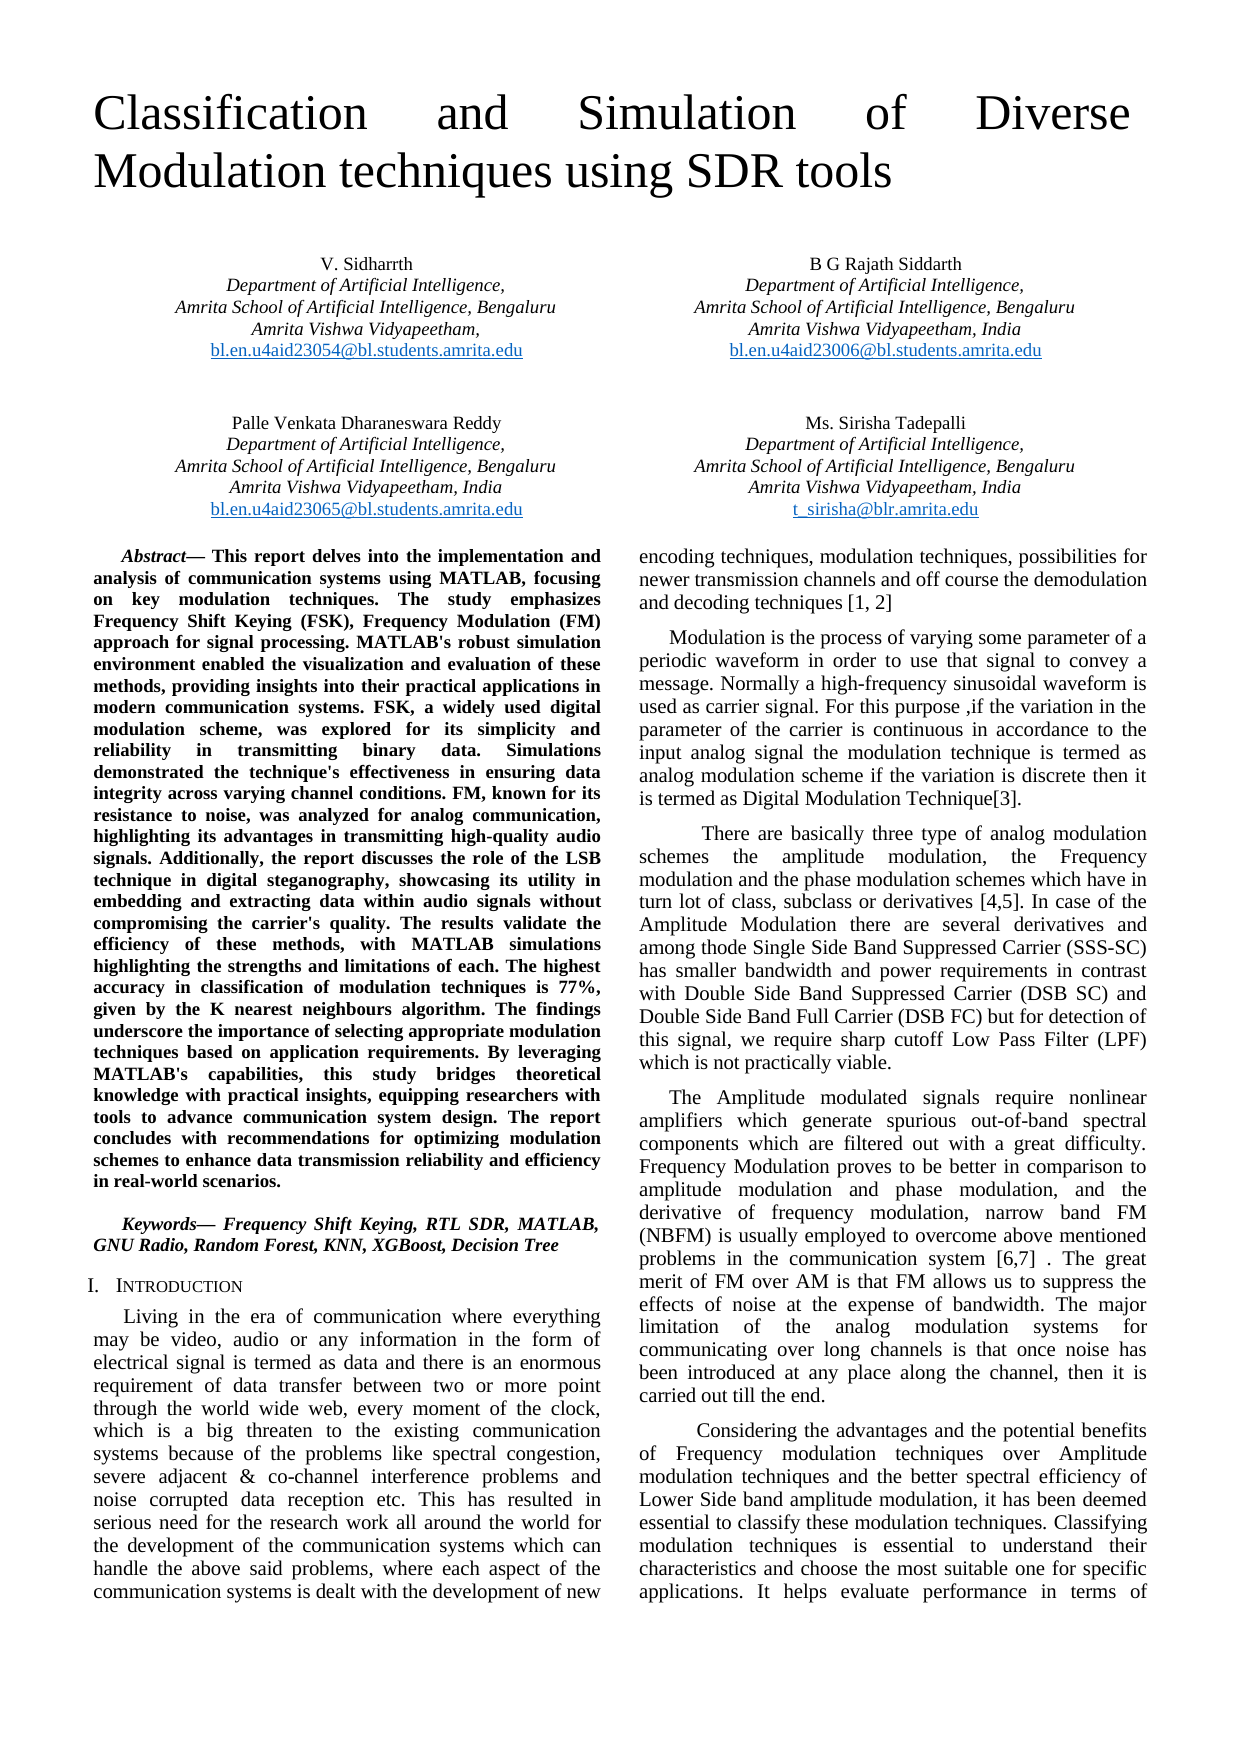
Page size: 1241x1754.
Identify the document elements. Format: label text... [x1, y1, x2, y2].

text The Amplitude modulated signals require nonlinear amplifiers which generate spurious out-of-band spectral components which are filtered out with a great difficulty. Frequency Modulation proves to be better in comparison to amplitude modulation and phase modulation, and the derivative of frequency modulation, narrow band FM (NBFM) is usually employed to overcome above mentioned problems in the communication system [6,7] . The great merit of FM over AM is that FM allows us to suppress the effects of noise at the expense of bandwidth. The major limitation of the analog modulation systems for communicating over long channels is that once noise has been introduced at any place along the channel, then it is carried out till the end. [639, 1086, 1147, 1407]
text There are basically three type of analog modulation schemes the amplitude modulation, the Frequency modulation and the phase modulation schemes which have in turn lot of class, subclass or derivatives [4,5]. In case of the Amplitude Modulation there are several derivatives and among thode Single Side Band Suppressed Carrier (SSS-SC) has smaller bandwidth and power requirements in contrast with Double Side Band Suppressed Carrier (DSB SC) and Double Side Band Full Carrier (DSB FC) but for detection of this signal, we require sharp cutoff Low Pass Filter (LPF) which is not practically viable. [639, 822, 1147, 1074]
text Living in the era of communication where everything may be video, audio or any information in the form of electrical signal is termed as data and there is an enormous requirement of data transfer between two or more point through the world wide web, every moment of the clock, which is a big threaten to the existing communication systems because of the problems like spectral congestion, severe adjacent & co-channel interference problems and noise corrupted data reception etc. This has resulted in serious need for the research work all around the world for the development of the communication systems which can handle the above said problems, where each aspect of the communication systems is dealt with the development of new encoding techniques, modulation techniques, possibilities for newer transmission channels and off course the demodulation and decoding techniques [1, 2] [93, 1305, 601, 1603]
text Abstract— This report delves into the implementation and analysis of communication systems using MATLAB, focusing on key modulation techniques. The study emphasizes Frequency Shift Keying (FSK), Frequency Modulation (FM) approach for signal processing. MATLAB's robust simulation environment enabled the visualization and evaluation of these methods, providing insights into their practical applications in modern communication systems. FSK, a widely used digital modulation scheme, was explored for its simplicity and reliability in transmitting binary data. Simulations demonstrated the technique's effectiveness in ensuring data integrity across varying channel conditions. FM, known for its resistance to noise, was analyzed for analog communication, highlighting its advantages in transmitting high-quality audio signals. Additionally, the report discusses the role of the LSB technique in digital steganography, showcasing its utility in embedding and extracting data within audio signals without compromising the carrier's quality. The results validate the efficiency of these methods, with MATLAB simulations highlighting the strengths and limitations of each. The highest accuracy in classification of modulation techniques is 77%, given by the K nearest neighbours algorithm. The findings underscore the importance of selecting appropriate modulation techniques based on application requirements. By leveraging MATLAB's capabilities, this study bridges theoretical knowledge with practical insights, equipping researchers with tools to advance communication system design. The report concludes with recommendations for optimizing modulation schemes to enhance data transmission reliability and efficiency in real-world scenarios. [93, 545, 601, 1192]
table_header Classification and Simulation of Diverse Modulation techniques using SDR tools [82, 83, 1142, 545]
text Modulation is the process of varying some parameter of a periodic waveform in order to use that signal to convey a message. Normally a high-frequency sinusoidal waveform is used as carrier signal. For this purpose ,if the variation in the parameter of the carrier is continuous in accordance to the input analog signal the modulation technique is termed as analog modulation scheme if the variation is discrete then it is termed as Digital Modulation Technique[3]. [639, 626, 1147, 809]
text Keywords— Frequency Shift Keying, RTL SDR, MATLAB, GNU Radio, Random Forest, KNN, XGBoost, Decision Tree [93, 1213, 601, 1256]
subtitle Introduction [93, 1273, 601, 1297]
